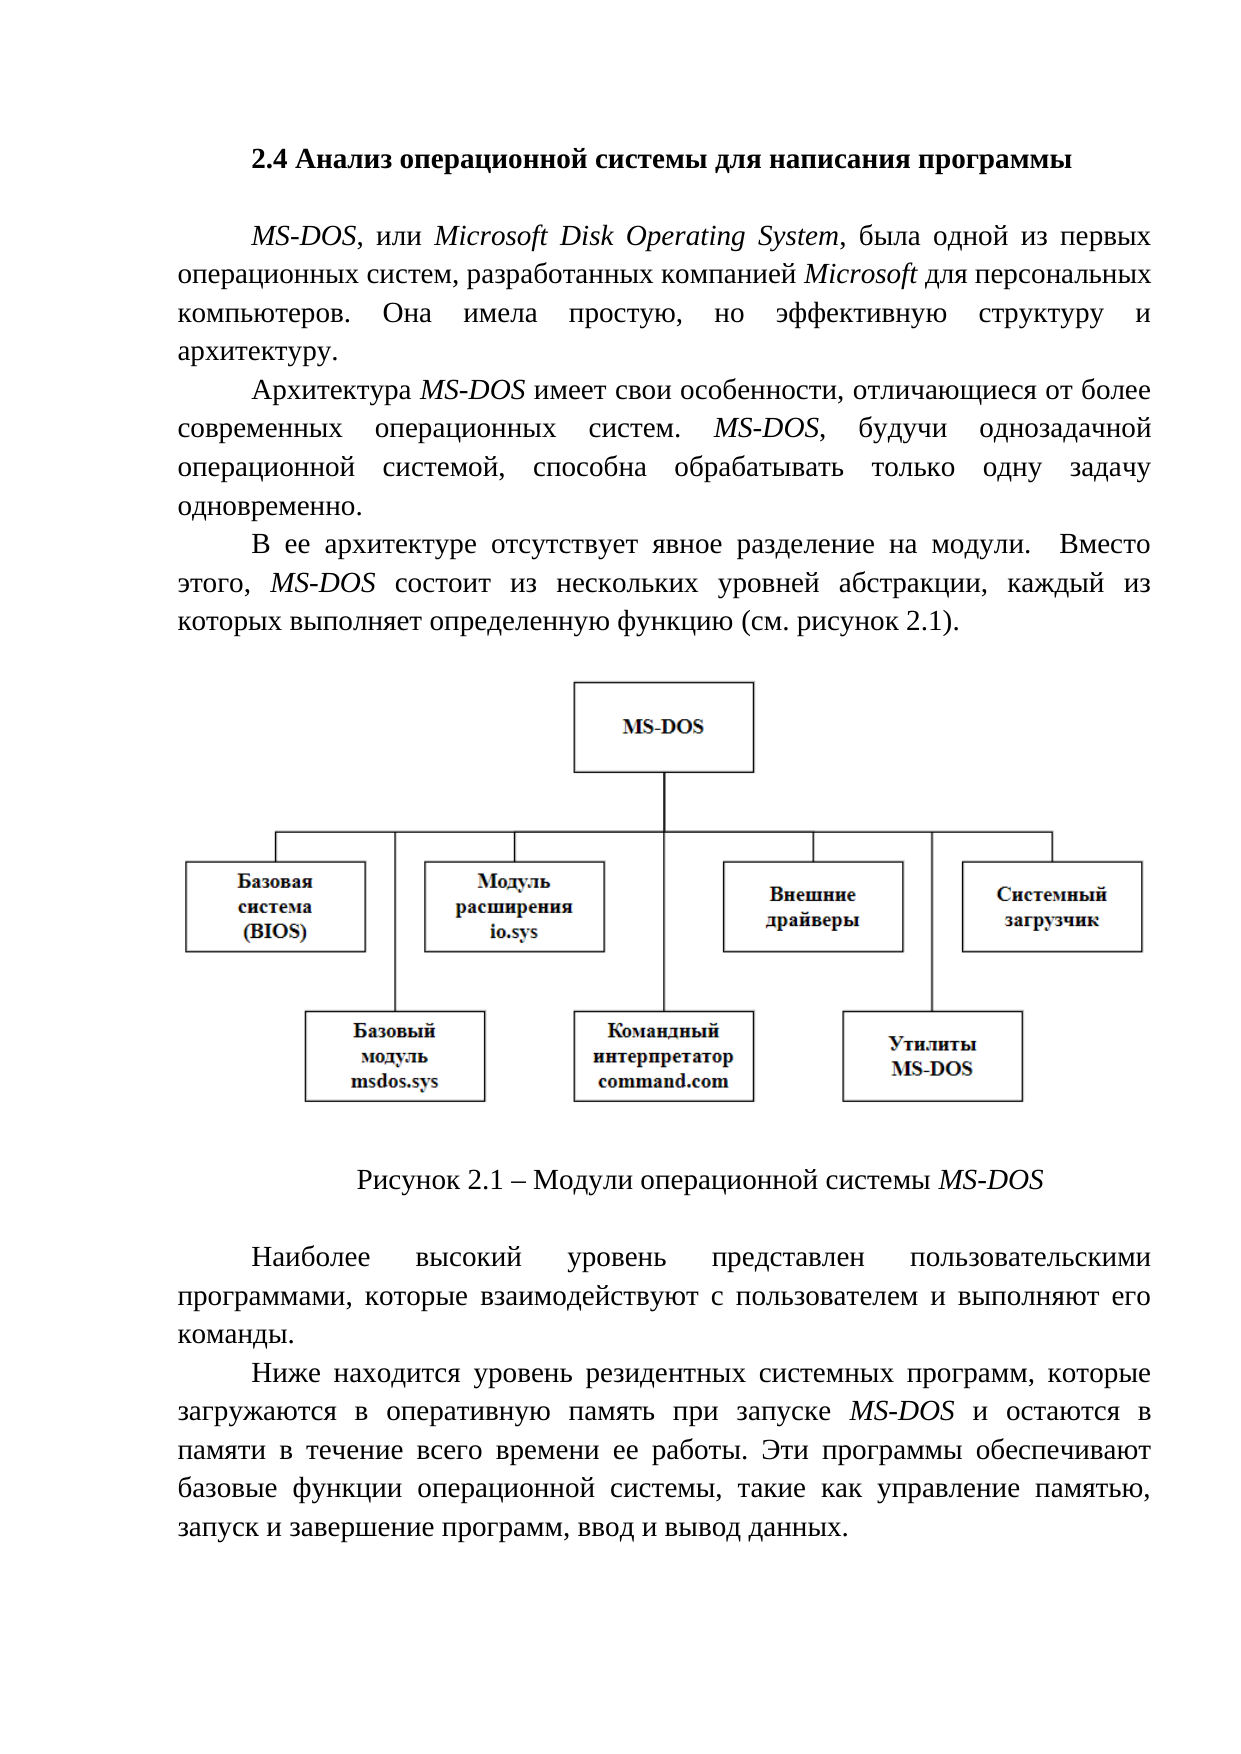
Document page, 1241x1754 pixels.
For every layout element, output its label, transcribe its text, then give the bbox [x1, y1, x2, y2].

text Наиболее высокий уровень представлен пользовательскими программами, которые взаимодействуют с пользователем и выполняют его команды. [177, 1239, 1152, 1350]
text Архитектура MS-DOS имеет свои особенности, отличающиеся от более современных операционных систем. MS-DOS, будучи однозадачной операционной системой, способна обрабатывать только одну задачу одновременно. [177, 372, 1152, 521]
text 2.4 Анализ операционной системы для написания программы [177, 141, 1152, 174]
text В ее архитектуре отсутствует явное разделение на модули. Вместо этого, MS-DOS состоит из нескольких уровней абстракции, каждый из которых выполняет определенную функцию (см. рисунок 2.1). [177, 526, 1152, 637]
picture [177, 675, 1152, 1114]
text MS-DOS, или Microsoft Disk Operating System, была одной из первых операционных систем, разработанных компанией Microsoft для персональных компьютеров. Она имела простую, но эффективную структуру и архитектуру. [177, 218, 1152, 367]
text Рисунок 2.1 – Модули операционной системы MS-DOS [177, 1162, 1152, 1196]
text Ниже находится уровень резидентных системных программ, которые загружаются в оперативную память при запуске MS-DOS и остаются в памяти в течение всего времени ее работы. Эти программы обеспечивают базовые функции операционной системы, такие как управление памятью, запуск и завершение программ, ввод и вывод данных. [177, 1355, 1152, 1543]
